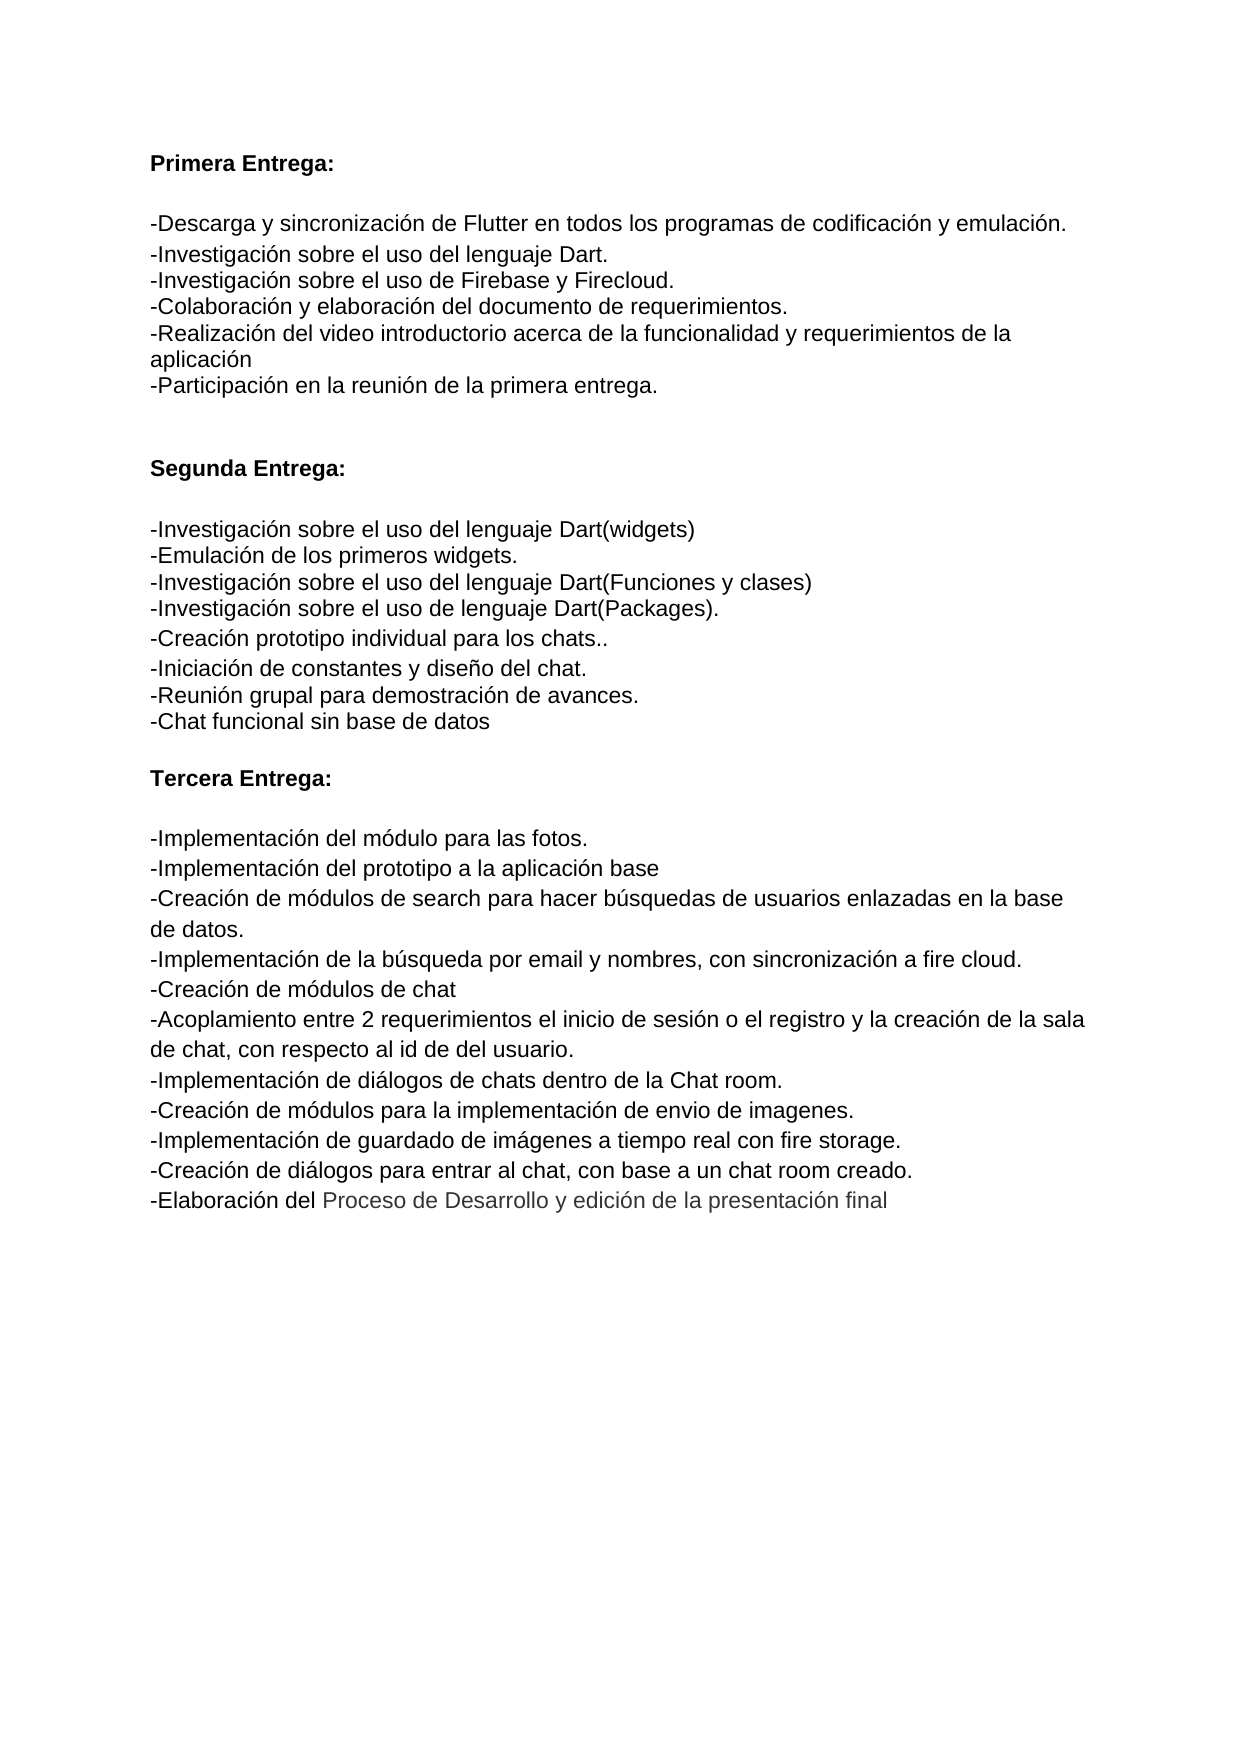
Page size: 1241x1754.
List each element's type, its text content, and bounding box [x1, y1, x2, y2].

text -Investigación sobre el uso de Firebase y Firecloud. [150, 267, 1090, 293]
text -Emulación de los primeros widgets. [150, 542, 1090, 568]
text Primera Entrega: [150, 150, 1090, 176]
text -Acoplamiento entre 2 requerimientos el inicio de sesión o el registro y la creación de la sala de chat, con respecto al id de del usuario. [150, 1006, 1090, 1063]
text -Participación en la reunión de la primera entrega. [150, 372, 1090, 399]
text -Implementación del módulo para las fotos. [150, 825, 1090, 851]
text -Chat funcional sin base de datos [150, 708, 1090, 734]
text -Descarga y sincronización de Flutter en todos los programas de codificación y emulación. [150, 210, 1090, 237]
text -Implementación de diálogos de chats dentro de la Chat room. [150, 1067, 1090, 1093]
text -Investigación sobre el uso del lenguaje Dart(Funciones y clases) [150, 568, 1090, 595]
text -Creación de módulos de chat [150, 976, 1090, 1002]
text -Iniciación de constantes y diseño del chat. [150, 655, 1090, 682]
text -Implementación de guardado de imágenes a tiempo real con fire storage. [150, 1127, 1090, 1153]
text -Creación de módulos para la implementación de envio de imagenes. [150, 1097, 1090, 1123]
text -Creación de módulos de search para hacer búsquedas de usuarios enlazadas en la base de datos. [150, 885, 1090, 942]
text -Reunión grupal para demostración de avances. [150, 682, 1090, 708]
text -Investigación sobre el uso de lenguaje Dart(Packages). [150, 595, 1090, 621]
text -Colaboración y elaboración del documento de requerimientos. [150, 293, 1090, 320]
text -Elaboración del Proceso de Desarrollo y edición de la presentación final [150, 1187, 1090, 1214]
text -Creación de diálogos para entrar al chat, con base a un chat room creado. [150, 1157, 1090, 1183]
text -Implementación de la búsqueda por email y nombres, con sincronización a fire cloud. [150, 946, 1090, 972]
text -Investigación sobre el uso del lenguaje Dart(widgets) [150, 516, 1090, 542]
text -Creación prototipo individual para los chats.. [150, 625, 1090, 651]
text Tercera Entrega: [150, 764, 1090, 791]
text -Investigación sobre el uso del lenguaje Dart. [150, 241, 1090, 267]
text Segunda Entrega: [150, 455, 1090, 482]
text -Realización del video introductorio acerca de la funcionalidad y requerimientos de la aplicación [150, 320, 1090, 372]
text -Implementación del prototipo a la aplicación base [150, 855, 1090, 881]
